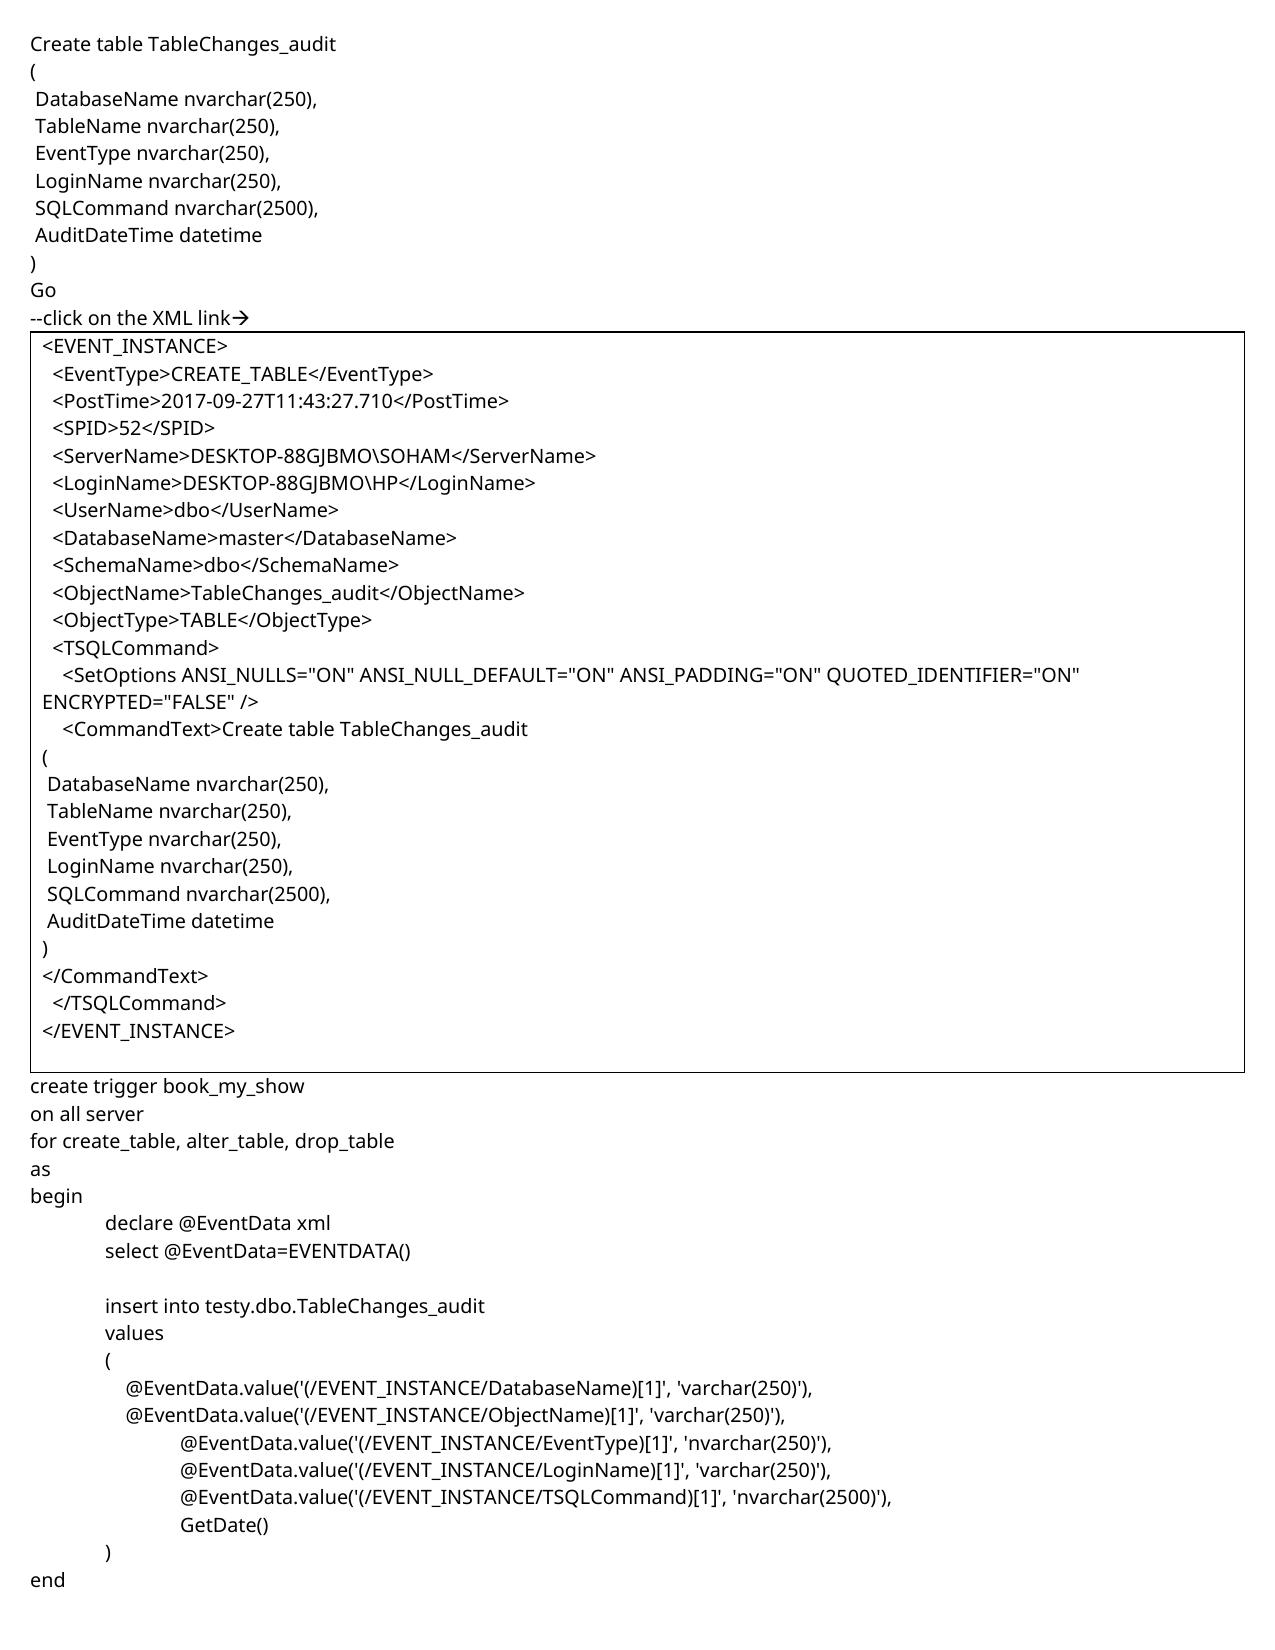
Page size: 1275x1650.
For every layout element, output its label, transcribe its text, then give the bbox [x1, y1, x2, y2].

text as [30, 1155, 1245, 1182]
text @EventData.value('(/EVENT_INSTANCE/EventType)[1]', 'nvarchar(250)'), [30, 1429, 1245, 1456]
text select @EventData=EVENTDATA() [30, 1237, 1245, 1264]
text EventType nvarchar(250), [30, 139, 1245, 167]
text ) [30, 1538, 1245, 1565]
text insert into testy.dbo.TableChanges_audit [30, 1292, 1245, 1319]
text ( [30, 57, 1245, 84]
text declare @EventData xml [30, 1210, 1245, 1237]
text --click on the XML link [30, 304, 1245, 331]
table_header <EVENT_INSTANCE> <EventType>CREATE_TABLE</EventType> <PostTime>2017-09-27T11:43:27.710</PostTime> <SPID>52</SPID> <ServerName>DESKTOP-88GJBMO\SOHAM</ServerName> <LoginName>DESKTOP-88GJBMO\HP</LoginName> <UserName>dbo</UserName> <DatabaseName>master</DatabaseName> <SchemaName>dbo</SchemaName> <ObjectName>TableChanges_audit</ObjectName> <ObjectType>TABLE</ObjectType> <TSQLCommand> <SetOptions ANSI_NULLS="ON" ANSI_NULL_DEFAULT="ON" ANSI_PADDING="ON" QUOTED_IDENTIFIER="ON" ENCRYPTED="FALSE" /> <CommandText>Create table TableChanges_audit ( DatabaseName nvarchar(250), TableName nvarchar(250), EventType nvarchar(250), LoginName nvarchar(250), SQLCommand nvarchar(2500), AuditDateTime datetime ) </CommandText> </TSQLCommand> </EVENT_INSTANCE> [31, 333, 1244, 1072]
text Create table TableChanges_audit [30, 30, 1245, 57]
text GetDate() [30, 1511, 1245, 1538]
text for create_table, alter_table, drop_table [30, 1127, 1245, 1154]
text begin [30, 1182, 1245, 1209]
text DatabaseName nvarchar(250), [30, 85, 1245, 112]
text SQLCommand nvarchar(2500), [30, 194, 1245, 221]
text ) [30, 249, 1245, 276]
text values [30, 1319, 1245, 1346]
text LoginName nvarchar(250), [30, 167, 1245, 194]
text @EventData.value('(/EVENT_INSTANCE/ObjectName)[1]', 'varchar(250)'), [30, 1401, 1245, 1428]
text Go [30, 277, 1245, 303]
text ( [30, 1347, 1245, 1374]
text AuditDateTime datetime [30, 222, 1245, 249]
text @EventData.value('(/EVENT_INSTANCE/LoginName)[1]', 'varchar(250)'), [30, 1456, 1245, 1483]
text @EventData.value('(/EVENT_INSTANCE/TSQLCommand)[1]', 'nvarchar(2500)'), [30, 1484, 1245, 1511]
text create trigger book_my_show [30, 1073, 1245, 1100]
text TableName nvarchar(250), [30, 112, 1245, 139]
text @EventData.value('(/EVENT_INSTANCE/DatabaseName)[1]', 'varchar(250)'), [30, 1374, 1245, 1401]
text on all server [30, 1100, 1245, 1127]
text end [30, 1566, 1245, 1593]
